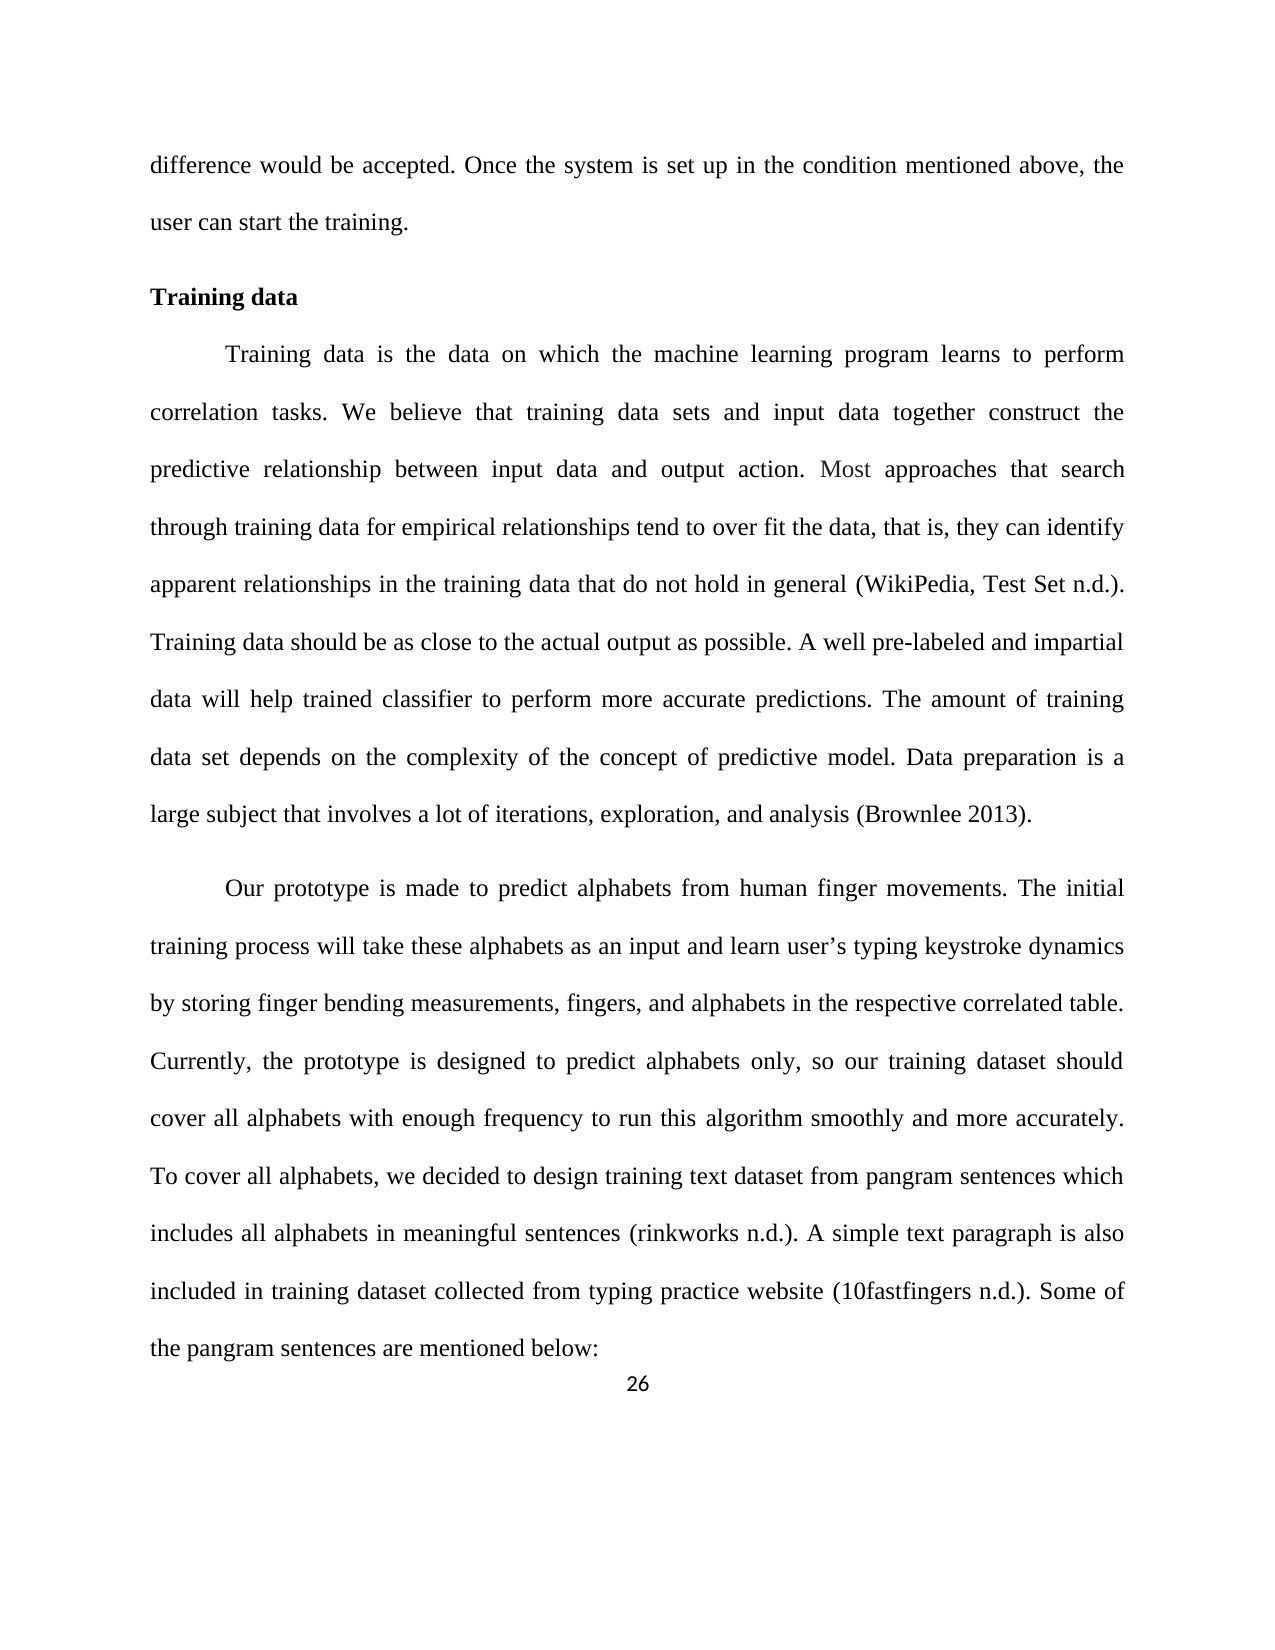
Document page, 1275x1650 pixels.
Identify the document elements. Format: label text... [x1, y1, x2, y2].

text Our prototype is made to predict alphabets from human finger movements. The initial training process will take these alphabets as an input and learn user’s typing keystroke dynamics by storing finger bending measurements, fingers, and alphabets in the respective correlated table. Currently, the prototype is designed to predict alphabets only, so our training dataset should cover all alphabets with enough frequency to run this algorithm smoothly and more accurately. To cover all alphabets, we decided to design training text dataset from pangram sentences which includes all alphabets in meaningful sentences . A simple text paragraph is also included in training dataset collected from typing practice website. Some of the pangram sentences are mentioned below: [150, 873, 1125, 1362]
text Training data is the data on which the machine learning program learns to perform correlation tasks. We believe that training data sets and input data together construct the predictive relationship between input data and output action. Most approaches that search through training data for empirical relationships tend to over fit the data, that is, they can identify apparent relationships in the training data that do not hold in general. Training data should be as close to the actual output as possible. A well pre-labeled and impartial data will help trained classifier to perform more accurate predictions. The amount of training data set depends on the complexity of the concept of predictive model. Data preparation is a large subject that involves a lot of iterations, exploration, and analysis . [150, 339, 1125, 828]
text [150, 150, 1125, 236]
text Training data [150, 282, 1125, 310]
